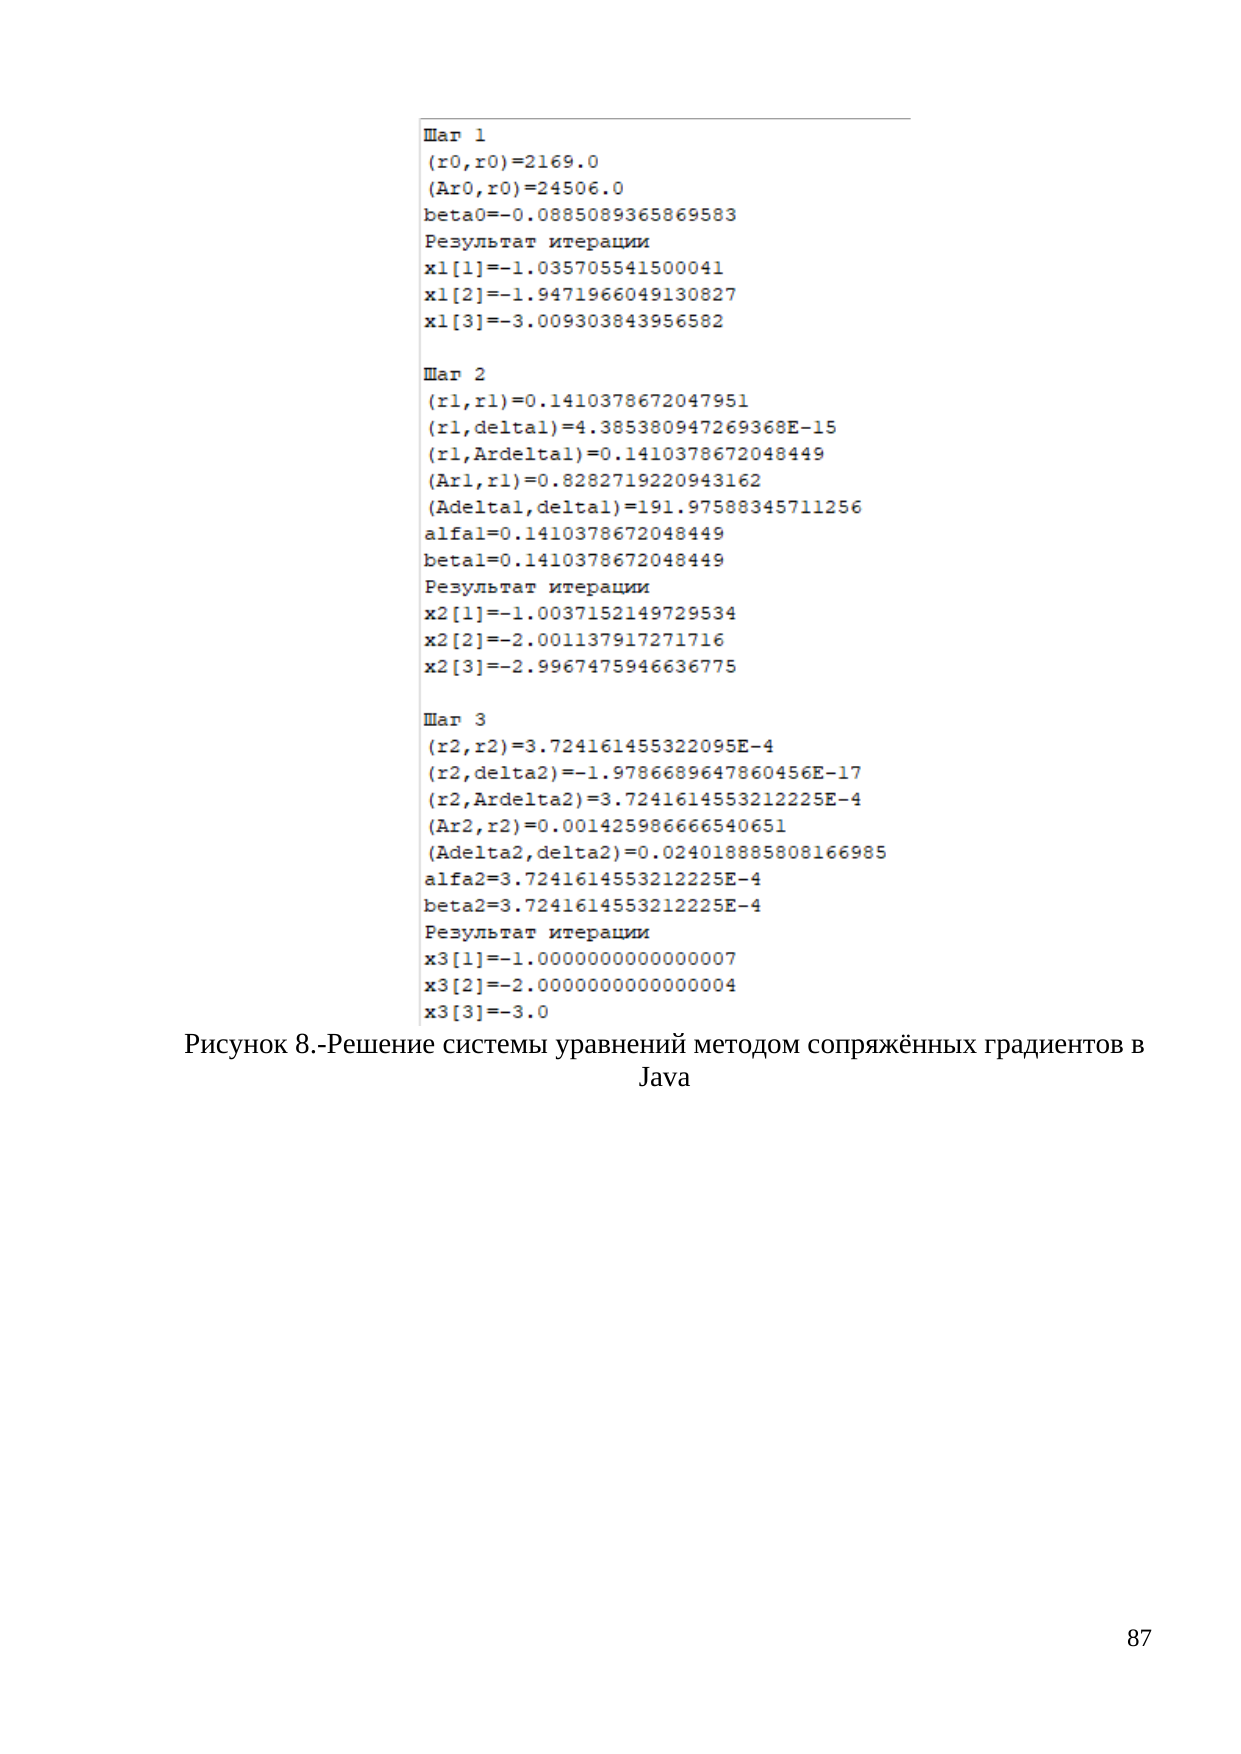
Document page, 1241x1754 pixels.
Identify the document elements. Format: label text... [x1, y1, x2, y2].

text Рисунок 30.-Решение системы уравнений методом сопряжённых градиентов в Java [177, 1026, 1152, 1093]
picture [418, 118, 911, 1026]
